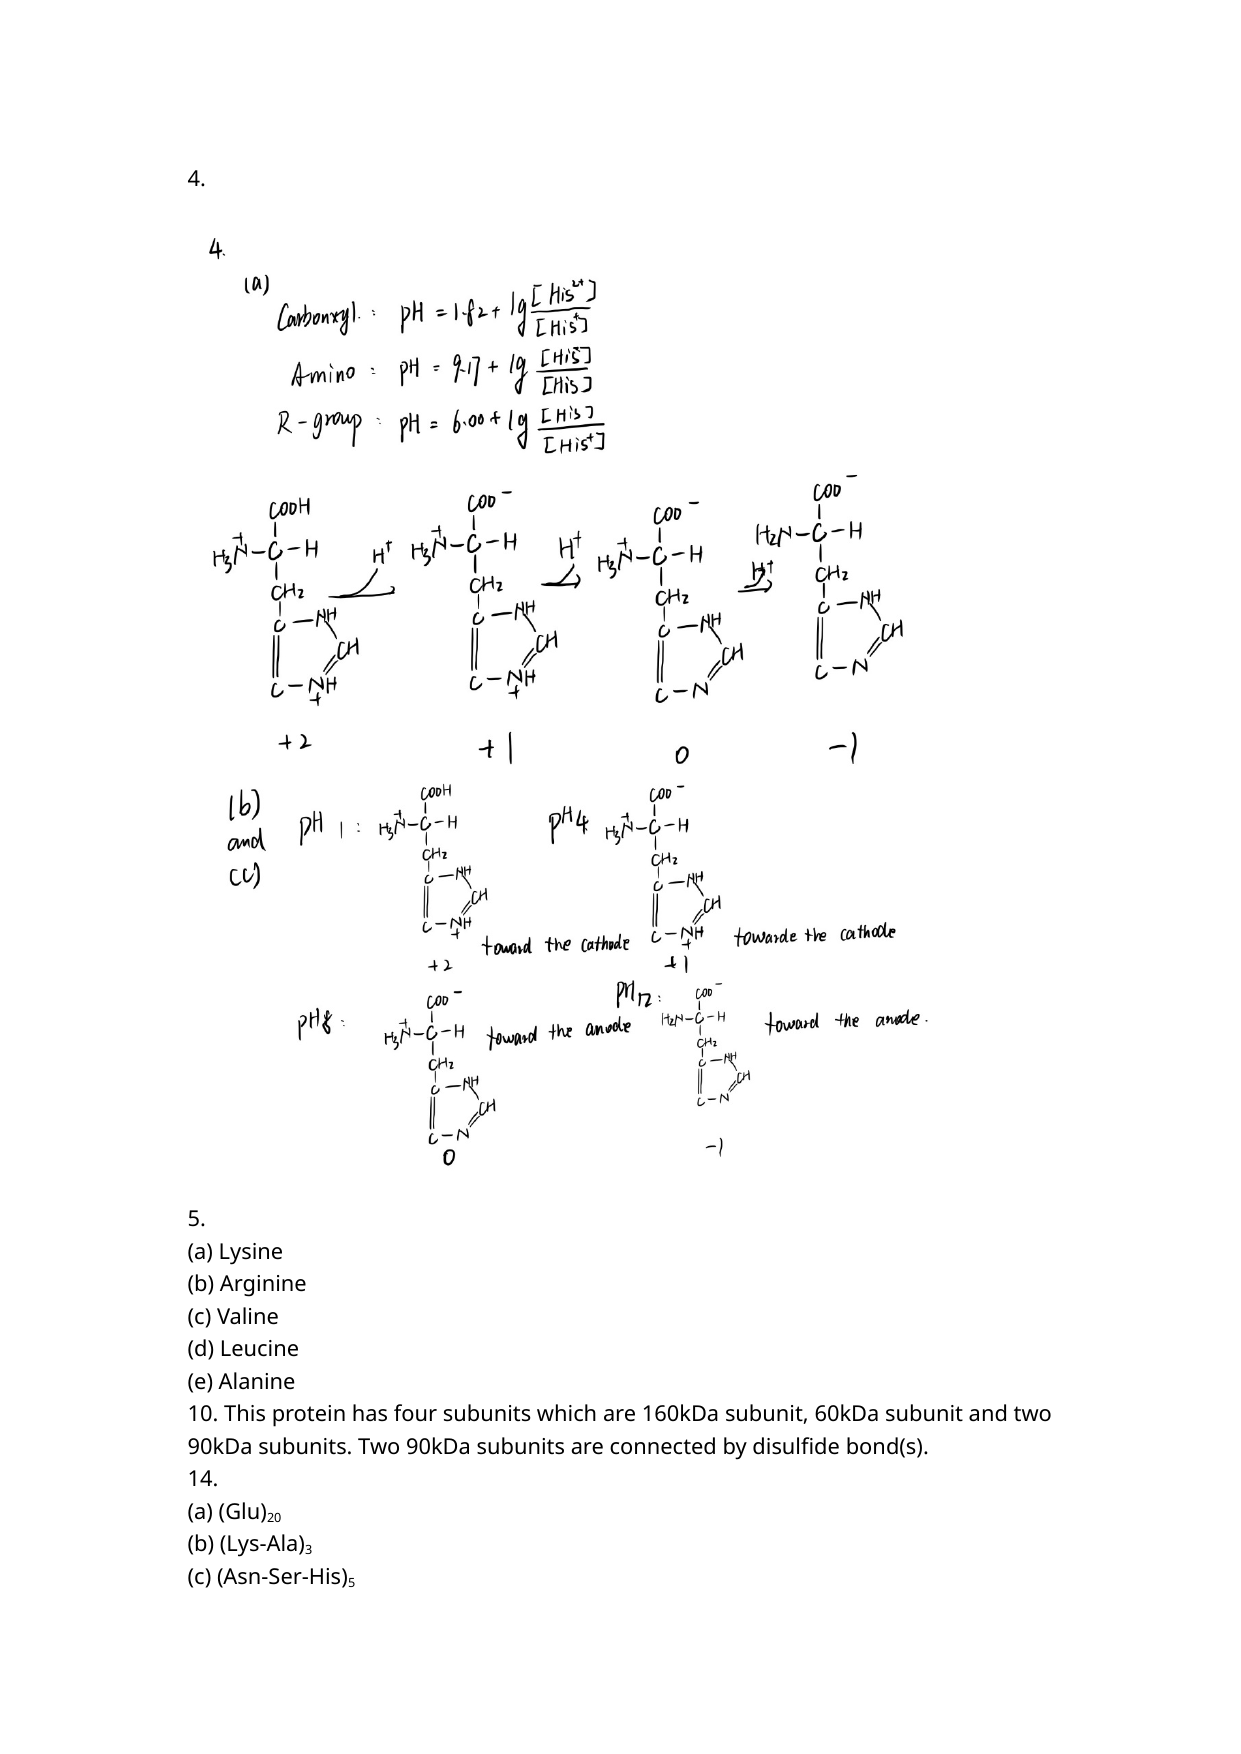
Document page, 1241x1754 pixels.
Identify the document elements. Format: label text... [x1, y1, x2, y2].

text (c) (Asn-Ser-His)5 [187, 1559, 1053, 1592]
text 5. [187, 1202, 1053, 1234]
text 10. This protein has four subunits which are 160kDa subunit, 60kDa subunit and two 90kDa subunits. Two 90kDa subunits are connected by disulfide bond(s). [187, 1397, 1053, 1462]
text (b) (Lys-Ala)3 [187, 1527, 1053, 1559]
text (d) Leucine [187, 1332, 1053, 1364]
picture [187, 194, 945, 1173]
text (c) Valine [187, 1299, 1053, 1332]
text (e) Alanine [187, 1364, 1053, 1397]
text 4. [187, 162, 1053, 194]
text (b) Arginine [187, 1267, 1053, 1299]
text (a) (Glu)20 [187, 1494, 1053, 1527]
text (a) Lysine [187, 1234, 1053, 1267]
text 14. [187, 1462, 1053, 1494]
